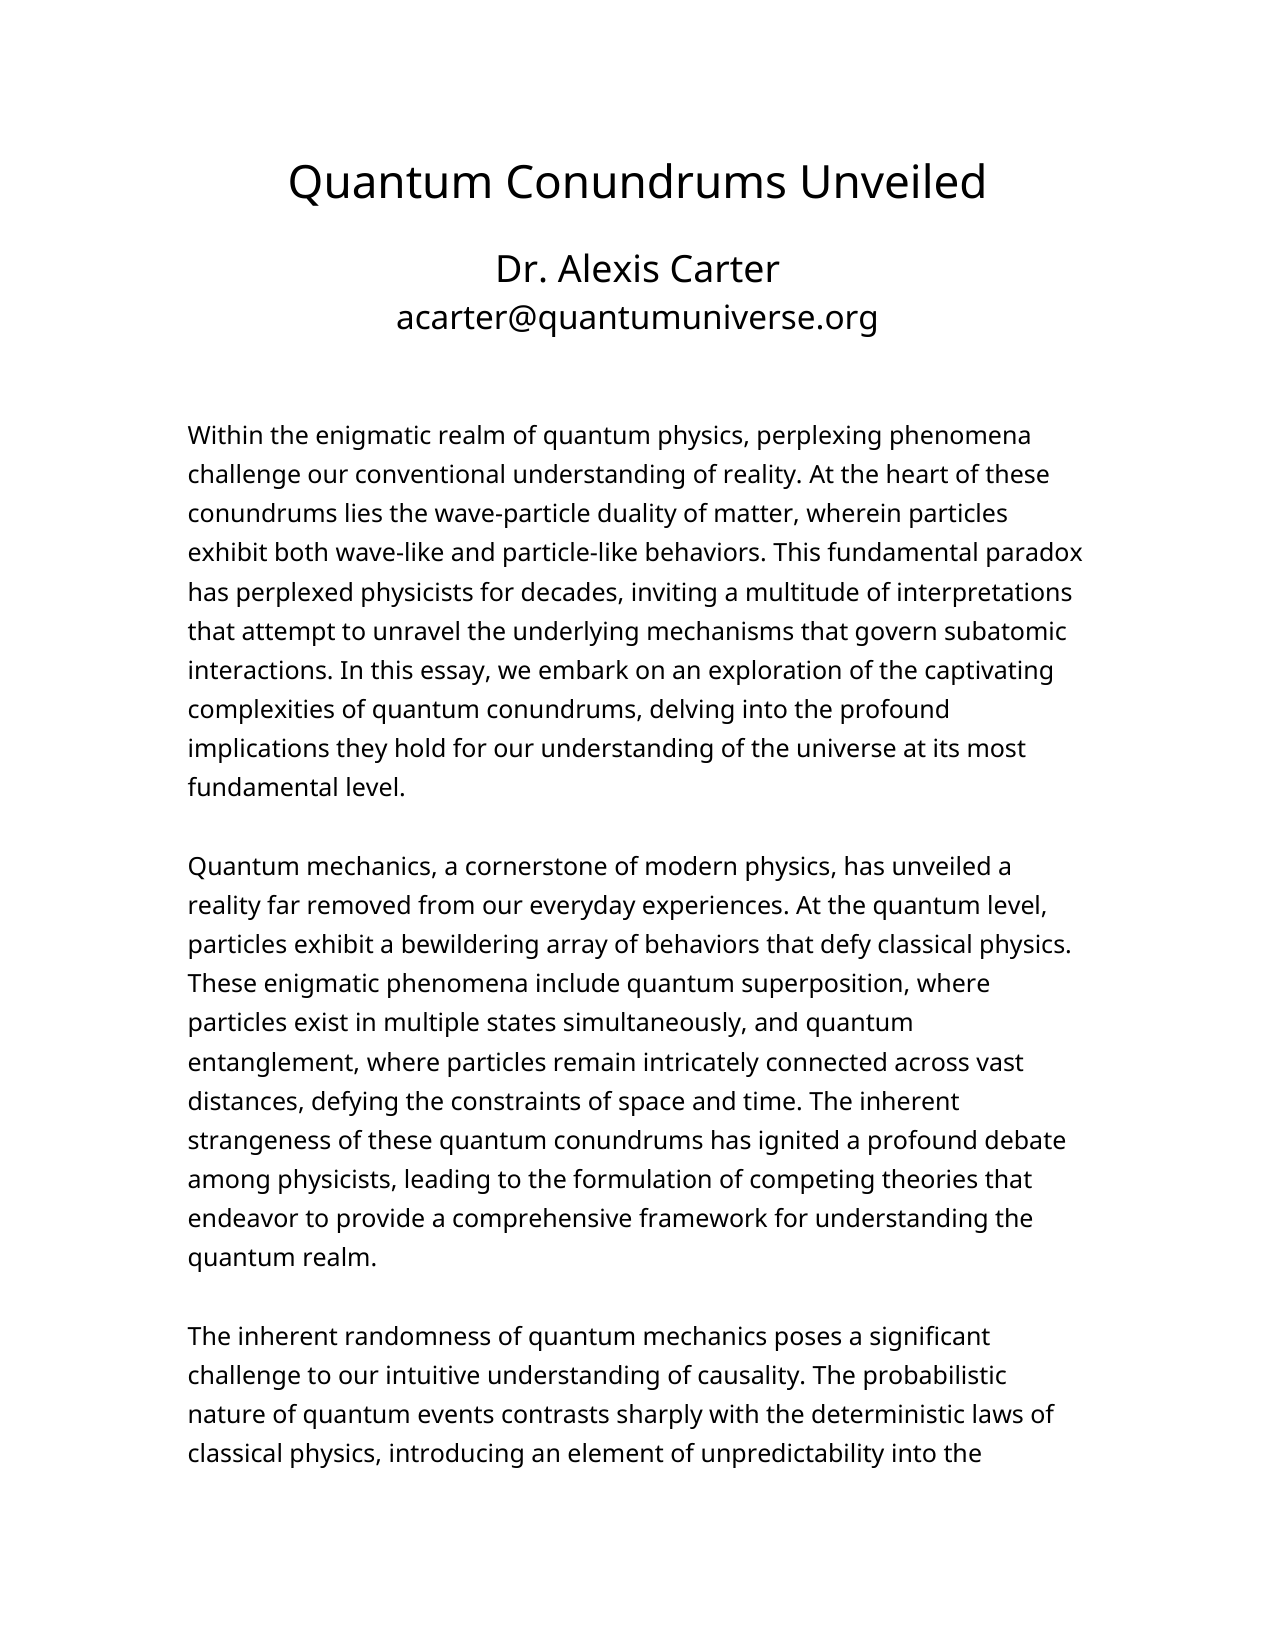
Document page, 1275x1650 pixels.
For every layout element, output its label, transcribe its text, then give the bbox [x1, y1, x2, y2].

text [187, 418, 1087, 1470]
text acarter@quantumuniverse.org [187, 293, 1087, 339]
text Dr. Alexis Carter [187, 242, 1087, 293]
text Quantum Conundrums Unveiled [187, 150, 1087, 212]
